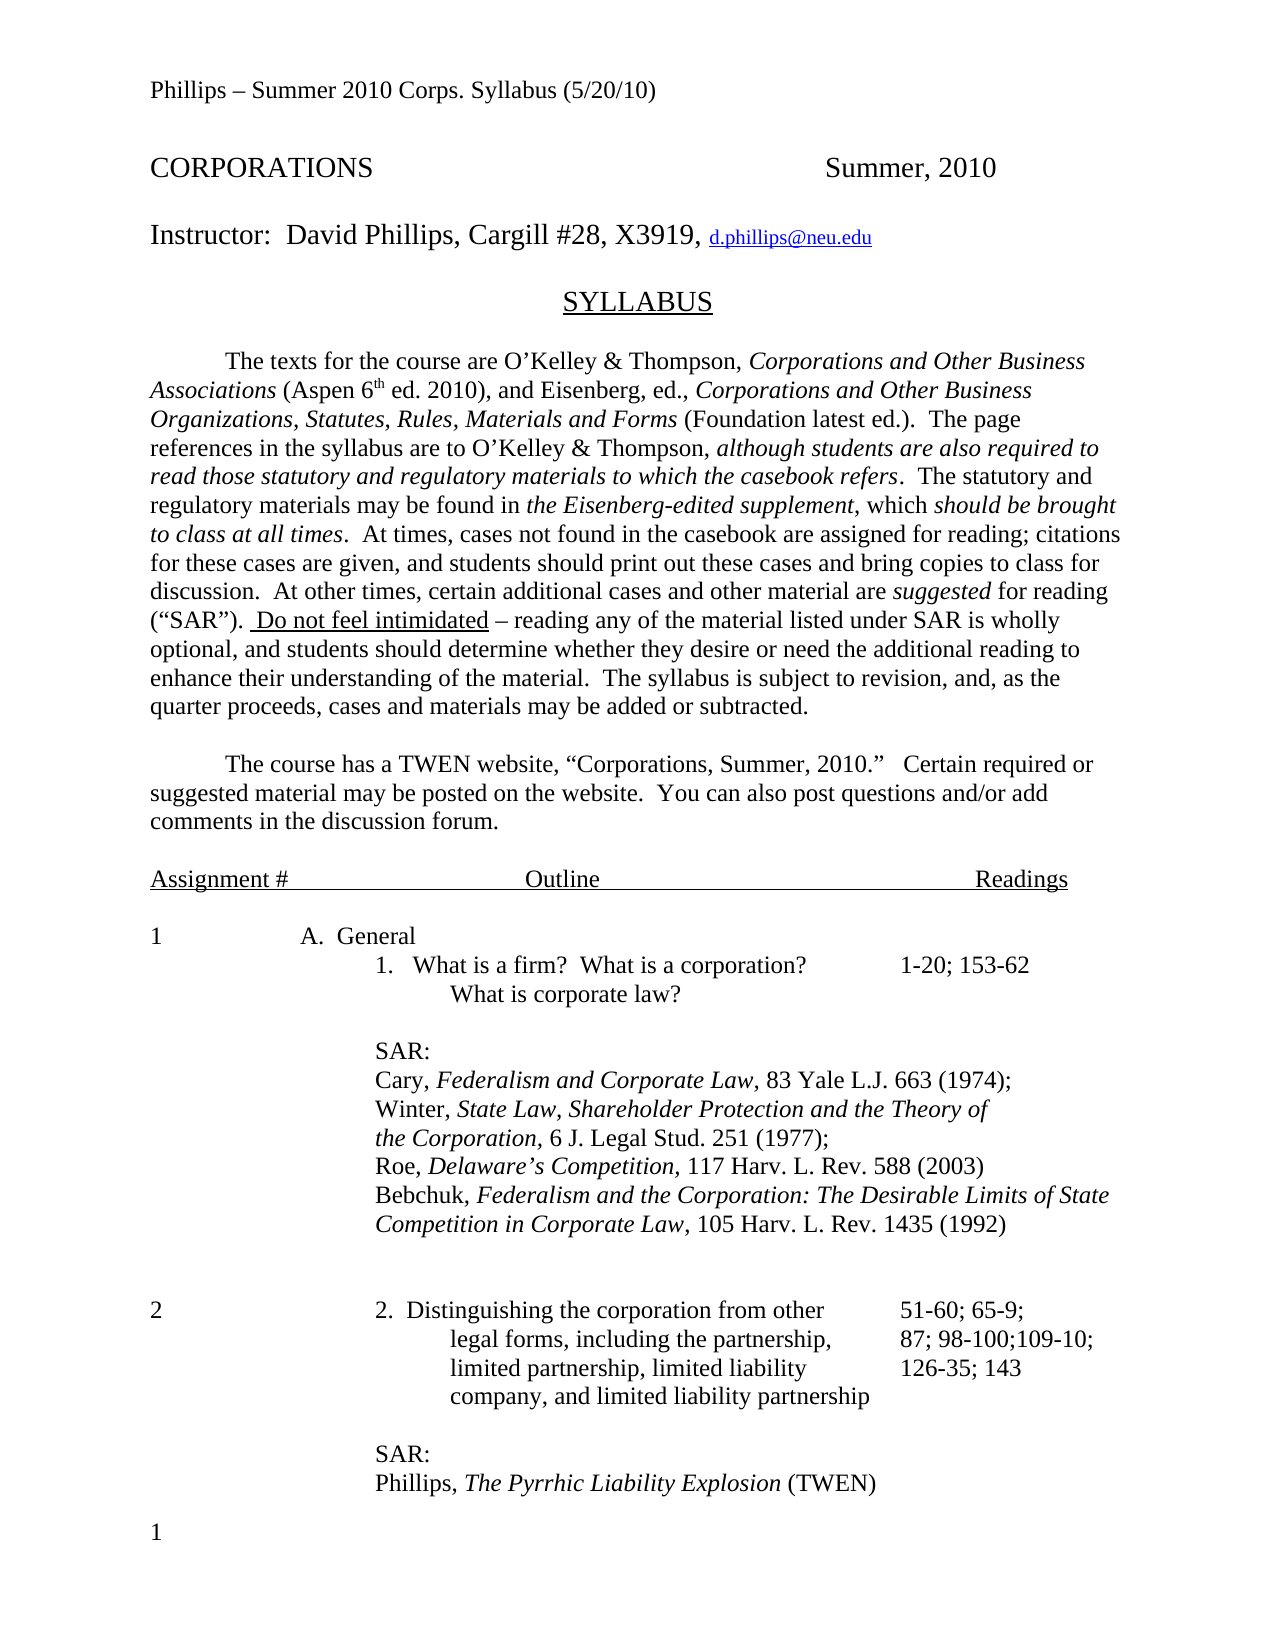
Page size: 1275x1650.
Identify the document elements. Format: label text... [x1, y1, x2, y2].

text Assignment # Outline [150, 864, 1125, 893]
text 1. What is a firm? What is a corporation? 1-20; 153-62 [0, 950, 1125, 979]
text company, and limited liability partnership [300, 1381, 1125, 1410]
text Winter, State Law, Shareholder Protection and the Theory of [375, 1094, 1125, 1123]
text Instructor: David Phillips, Cargill #28, X3919, d.phillips@neu.edu [150, 217, 1125, 251]
text legal forms, including the partnership, 87; 98-100;109-10; [450, 1324, 1125, 1353]
text limited partnership, limited liability 126-35; 143 [150, 1353, 1125, 1381]
text Bebchuk, Federalism and the Corporation: The Desirable Limits of State Competition in Corporate Law, 105 Harv. L. Rev. 1435 (1992) [375, 1180, 1125, 1238]
text Roe, Delaware’s Competition, 117 Harv. L. Rev. 588 (2003) [375, 1151, 1125, 1180]
text 1 A. General [150, 921, 1125, 950]
text CORPORATIONS Summer, 2010 [150, 150, 1125, 183]
text The course has a TWEN website, “Corporations, Summer, 2010.” Certain required or suggested material may be posted on the website. You can also post questions and/or add comments in the discussion forum. [150, 749, 1125, 835]
text The texts for the course are O’Kelley & Thompson, Corporations and Other Business Associations (Aspen 6th ed. 2010), and Eisenberg, ed., Corporations and Other Business Organizations, Statutes, Rules, Materials and Forms (Foundation latest ed.). The page references in the syllabus are to O’Kelley & Thompson, although students are also required to read those statutory and regulatory materials to which the casebook refers. The statutory and regulatory materials may be found in the Eisenberg-edited supplement, which should be brought to class at all times. At times, cases not found in the casebook are assigned for reading; citations for these cases are given, and students should print out these cases and bring copies to class for discussion. At other times, certain additional cases and other material are suggested for reading (“SAR”). Do not feel intimidated – reading any of the material listed under SAR is wholly optional, and students should determine whether they desire or need the additional reading to enhance their understanding of the material. The syllabus is subject to revision, and, as the quarter proceeds, cases and materials may be added or subtracted. [150, 346, 1125, 720]
text Phillips, The Pyrrhic Liability Explosion (TWEN) [150, 1468, 1125, 1496]
text Cary, Federalism and Corporate Law, 83 Yale L.J. 663 (1974); [375, 1065, 1125, 1094]
text SYLLABUS [150, 284, 1125, 318]
text 2 2. Distinguishing the corporation from other 51-60; 65-9; [150, 1295, 1125, 1324]
text SAR: [150, 1439, 1125, 1468]
text What is corporate law? [375, 979, 1125, 1008]
text the Corporation, 6 J. Legal Stud. 251 (1977); [375, 1123, 1125, 1151]
text SAR: [375, 1036, 1125, 1065]
